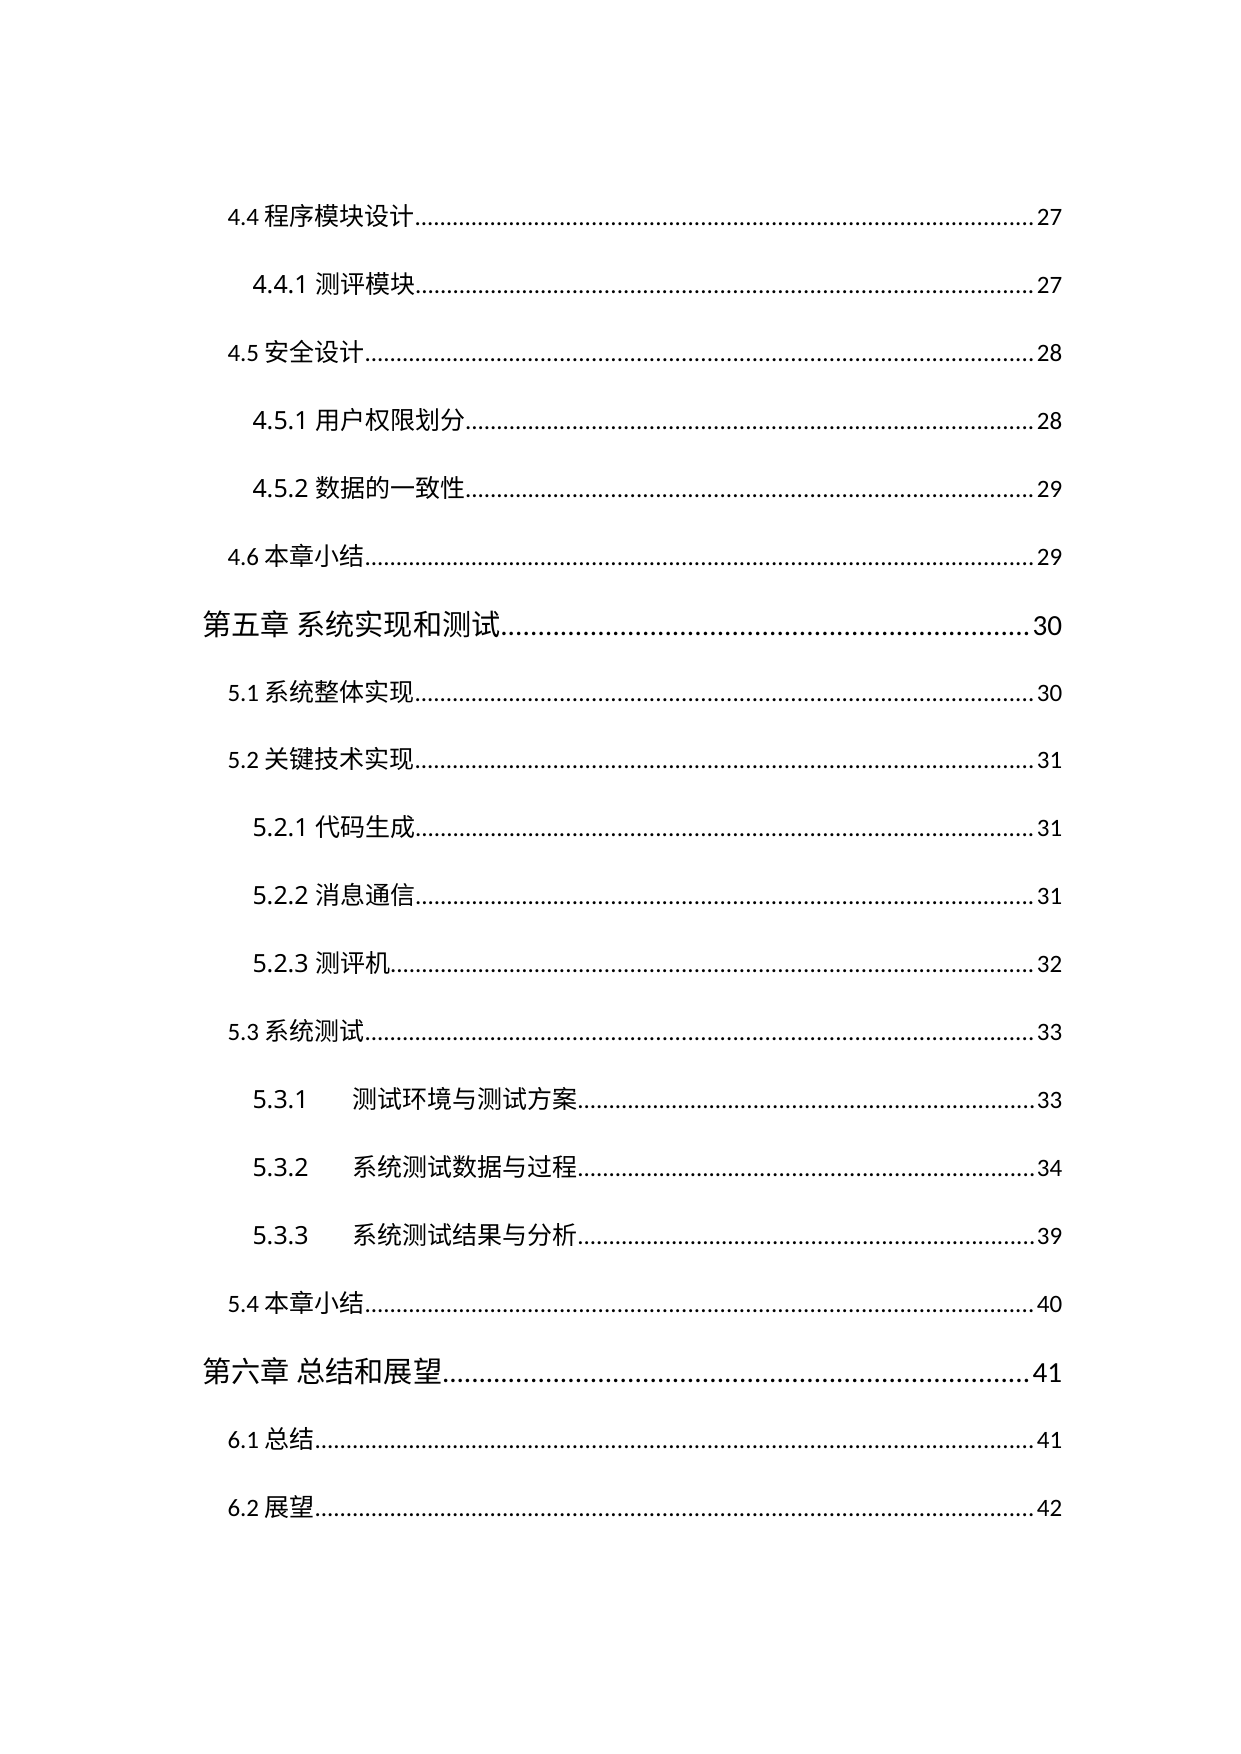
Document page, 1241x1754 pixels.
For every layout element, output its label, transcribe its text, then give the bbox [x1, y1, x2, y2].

text 4.5.2 数据的一致性 29 [202, 452, 1038, 520]
text 5.4 本章小结 40 [202, 1267, 1038, 1335]
text 5.3.3 系统测试结果与分析 39 [202, 1199, 1038, 1267]
text 5.1 系统整体实现 30 [202, 656, 1038, 724]
text 5.2 关键技术实现 31 [202, 724, 1038, 792]
text 4.4 程序模块设计 27 [202, 181, 1038, 249]
text 4.5 安全设计 28 [202, 317, 1038, 384]
text 5.2.1 代码生成 31 [202, 792, 1038, 860]
text 4.5.1 用户权限划分 28 [202, 384, 1038, 452]
text 第五章 系统实现和测试 30 [202, 588, 1038, 656]
text 5.2.3 测评机 32 [202, 928, 1038, 996]
text 5.3.1 测试环境与测试方案 33 [202, 1064, 1038, 1132]
text 4.4.1 测评模块 27 [202, 249, 1038, 317]
text 6.1 总结 41 [202, 1403, 1038, 1471]
text 4.6 本章小结 29 [202, 520, 1038, 588]
text 6.2 展望 42 [202, 1471, 1038, 1539]
text 5.2.2 消息通信 31 [202, 860, 1038, 928]
text 第六章 总结和展望 41 [202, 1335, 1038, 1403]
text 5.3 系统测试 33 [202, 996, 1038, 1064]
text 5.3.2 系统测试数据与过程 34 [202, 1132, 1038, 1199]
